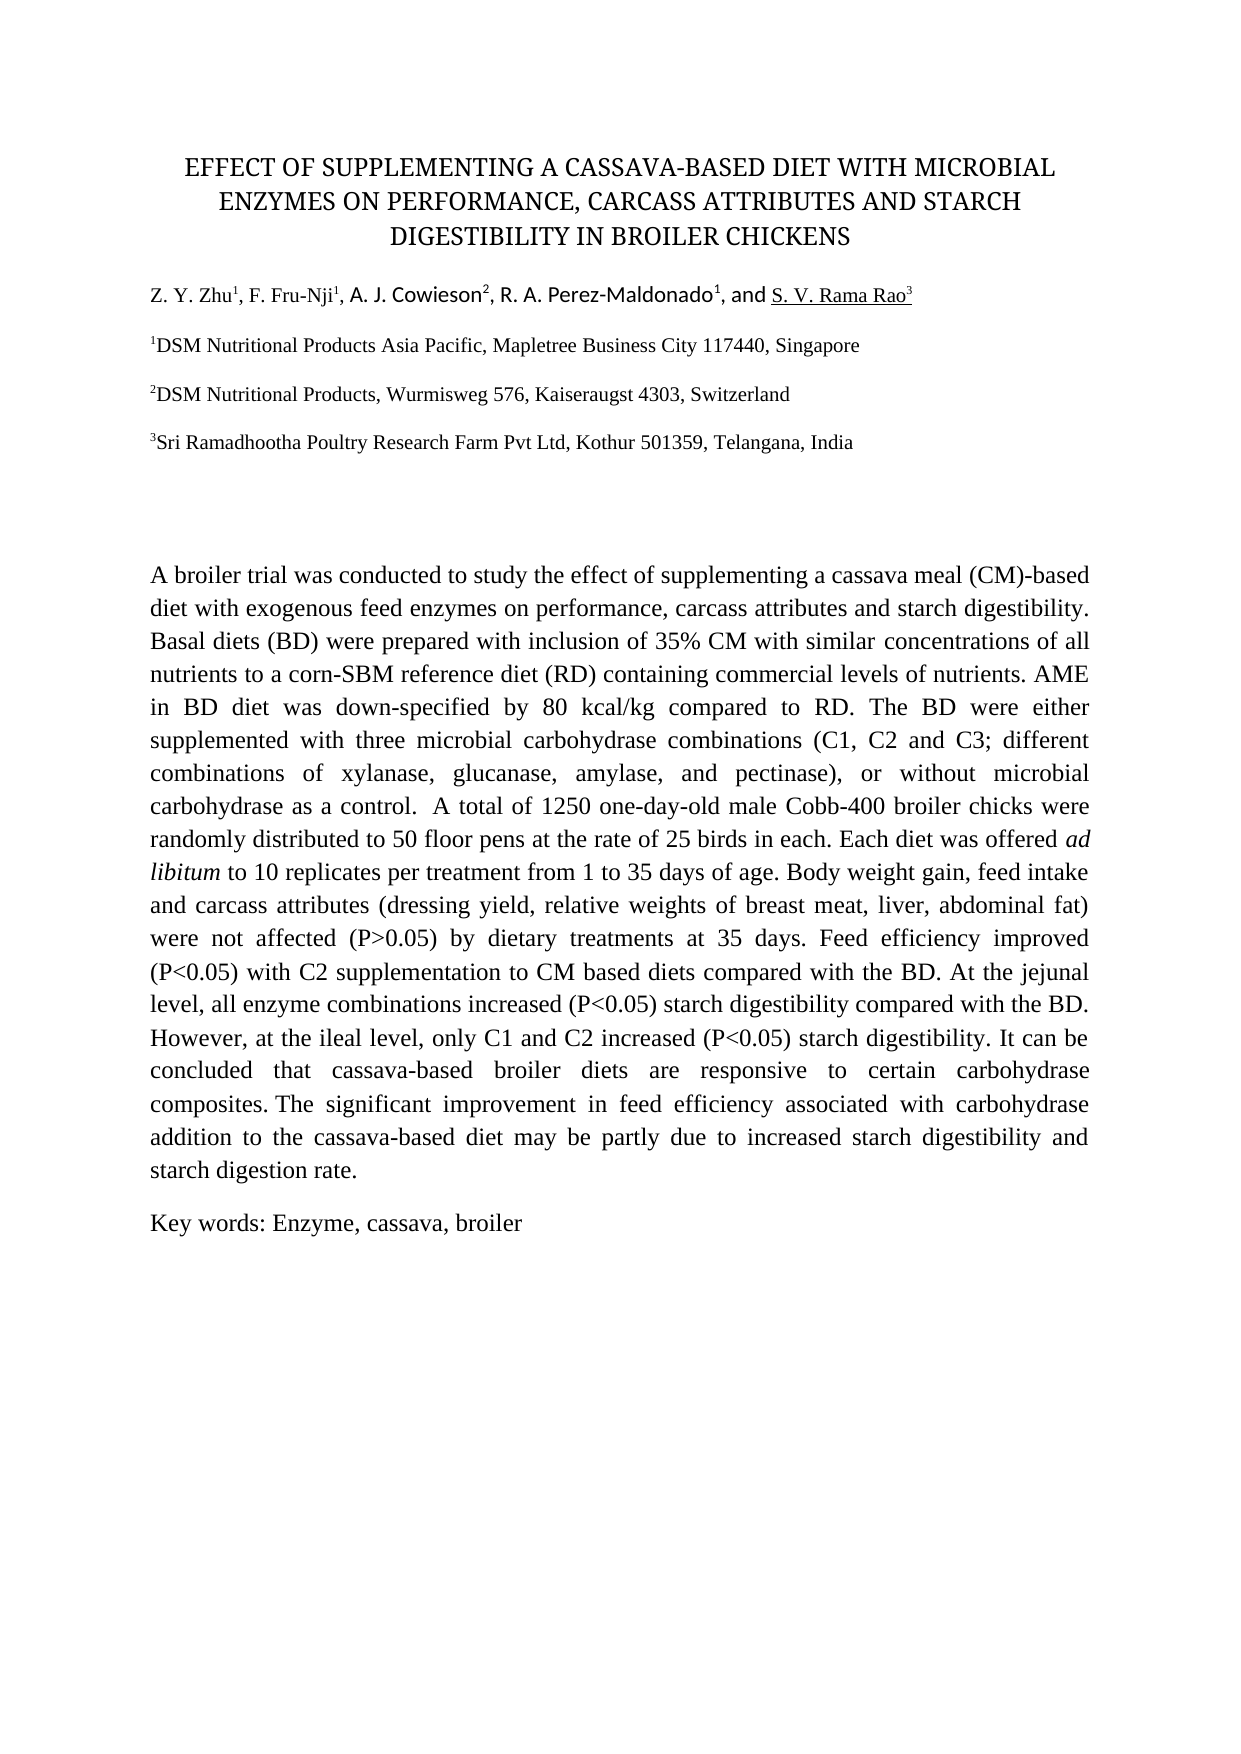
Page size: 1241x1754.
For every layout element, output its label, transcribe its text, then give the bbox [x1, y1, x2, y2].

text EFFECT OF SUPPLEMENTING A CASSAVA-BASED DIET WITH MICROBIAL ENZYMES ON PERFORMANCE, CARCASS ATTRIBUTES AND STARCH DIGESTIBILITY IN BROILER CHICKENS [150, 150, 1090, 252]
text Z. Y. Zhu1, F. Fru-Nji1, A. J. Cowieson2, R. A. Perez-Maldonado1, and S. V. Rama Rao3 [150, 280, 1090, 308]
text 3Sri Ramadhootha Poultry Research Farm Pvt Ltd, Kothur 501359, Telangana, India [150, 430, 1090, 454]
text Key words: Enzyme, cassava, broiler [150, 1208, 1090, 1237]
text 2DSM Nutritional Products, Wurmisweg 576, Kaiseraugst 4303, Switzerland [150, 382, 1090, 406]
text A broiler trial was conducted to study the effect of supplementing a cassava meal (CM)-based diet with exogenous feed enzymes on performance, carcass attributes and starch digestibility. Basal diets (BD) were prepared with inclusion of 35% CM with similar concentrations of all nutrients to a corn-SBM reference diet (RD) containing commercial levels of nutrients. AME in BD diet was down-specified by 80 kcal/kg compared to RD. The BD were either supplemented with three microbial carbohydrase combinations (C1, C2 and C3; different combinations of xylanase, glucanase, amylase, and pectinase), or without microbial carbohydrase as a control. A total of 1250 one-day-old male Cobb-400 broiler chicks were randomly distributed to 50 floor pens at the rate of 25 birds in each. Each diet was offered ad libitum to 10 replicates per treatment from 1 to 35 days of age. Body weight gain, feed intake and carcass attributes (dressing yield, relative weights of breast meat, liver, abdominal fat) were not affected (P>0.05) by dietary treatments at 35 days. Feed efficiency improved (P<0.05) with C2 supplementation to CM based diets compared with the BD. At the jejunal level, all enzyme combinations increased (P<0.05) starch digestibility compared with the BD. However, at the ileal level, only C1 and C2 increased (P<0.05) starch digestibility. It can be concluded that cassava-based broiler diets are responsive to certain carbohydrase composites. The significant improvement in feed efficiency associated with carbohydrase addition to the cassava-based diet may be partly due to increased starch digestibility and starch digestion rate. [150, 560, 1090, 1183]
text 1DSM Nutritional Products Asia Pacific, Mapletree Business City 117440, Singapore [150, 333, 1090, 357]
